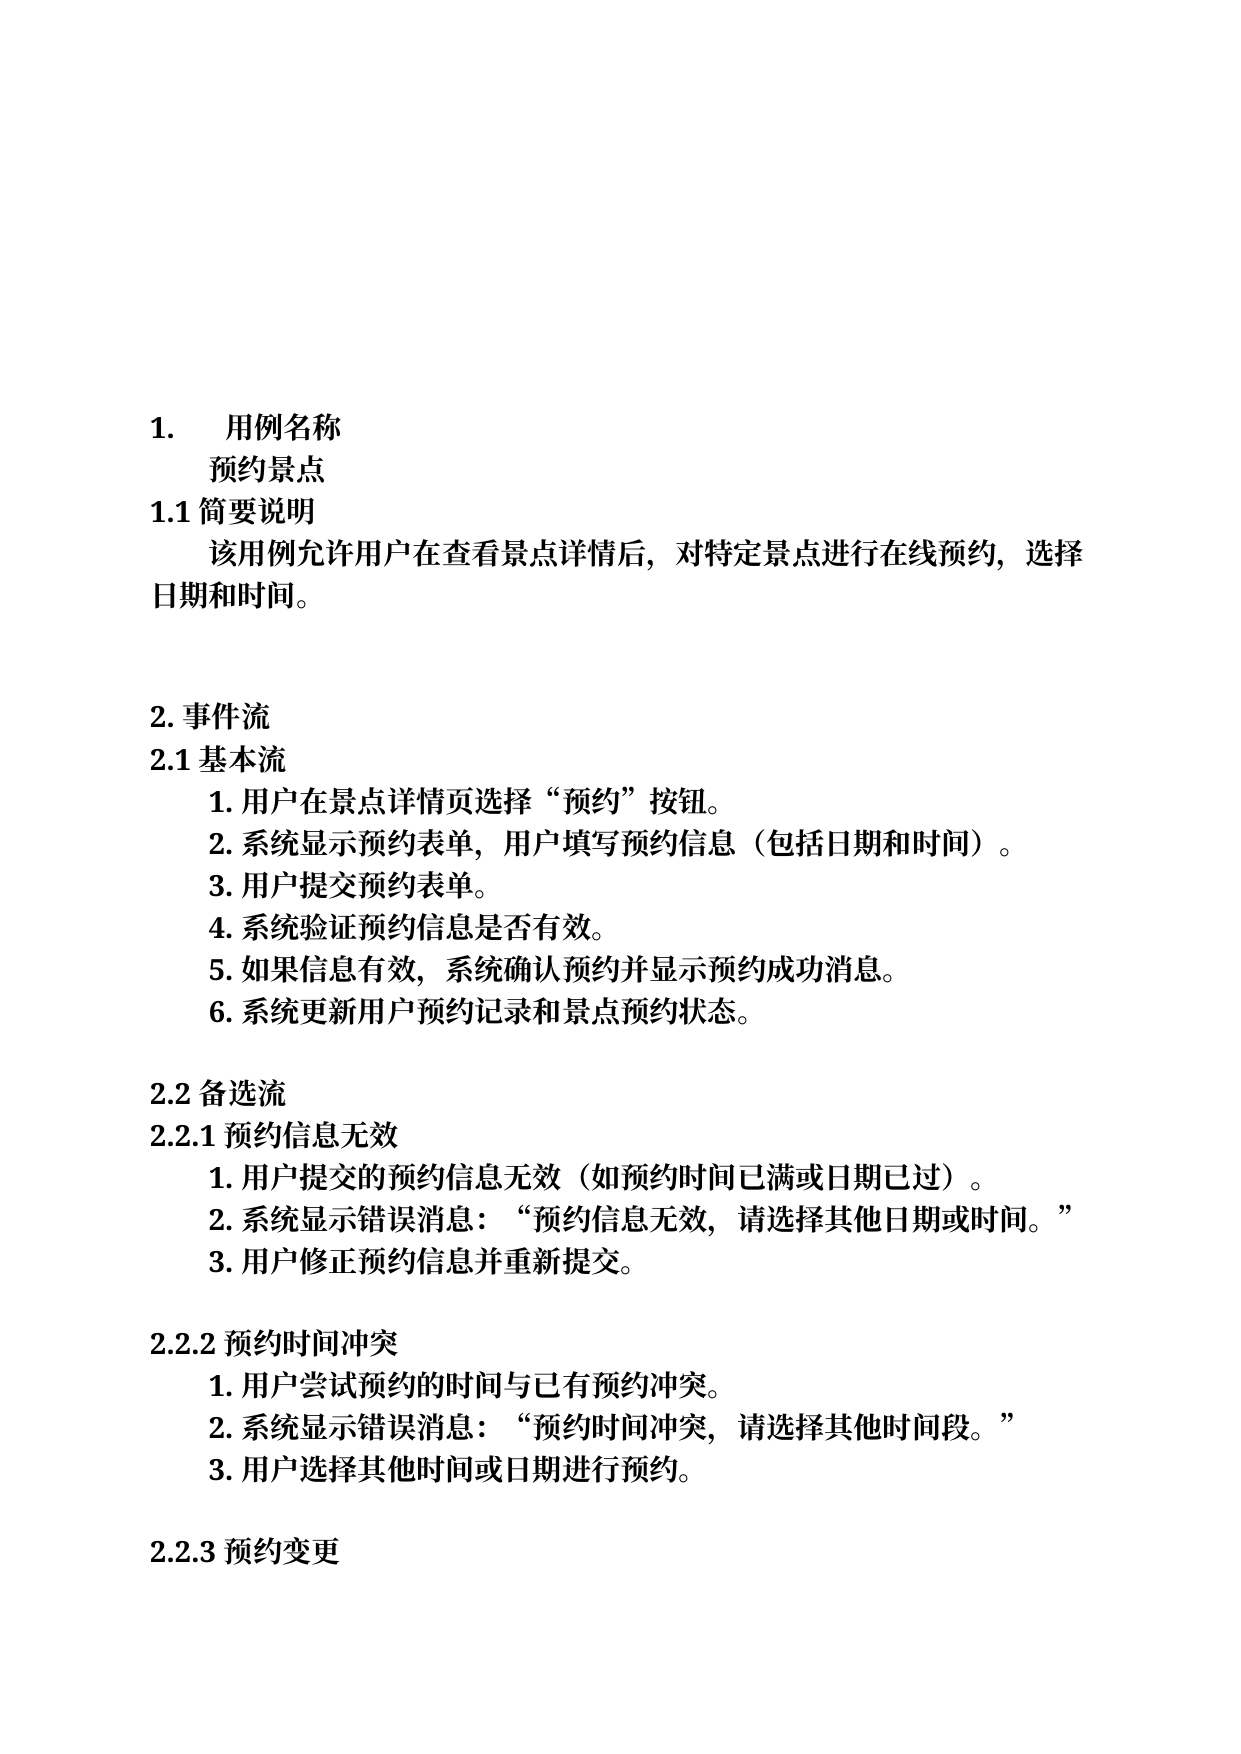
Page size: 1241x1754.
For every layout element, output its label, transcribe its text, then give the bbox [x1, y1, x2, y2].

text 1. 用户尝试预约的时间与已有预约冲突。 [150, 1363, 1090, 1405]
text 预约景点 [150, 447, 1090, 489]
list 用例名称 [150, 405, 1090, 447]
text 2.1 基本流 [150, 736, 1090, 778]
text 2. 系统显示错误消息：“预约时间冲突，请选择其他时间段。” [150, 1405, 1090, 1447]
text 5. 如果信息有效，系统确认预约并显示预约成功消息。 [150, 947, 1090, 989]
text 1. 用户在景点详情页选择“预约”按钮。 [150, 778, 1090, 821]
text 2.2.3 预约变更 [150, 1529, 1090, 1571]
text 3. 用户选择其他时间或日期进行预约。 [150, 1447, 1090, 1489]
text 3. 用户修正预约信息并重新提交。 [150, 1239, 1090, 1281]
text 2. 事件流 [150, 694, 1090, 736]
text 2.2.2 预约时间冲突 [150, 1321, 1090, 1363]
text 该用例允许用户在查看景点详情后，对特定景点进行在线预约，选择日期和时间。 [150, 531, 1090, 615]
text 6. 系统更新用户预约记录和景点预约状态。 [150, 989, 1090, 1031]
text 3. 用户提交预约表单。 [150, 863, 1090, 905]
text 2. 系统显示预约表单，用户填写预约信息（包括日期和时间）。 [150, 821, 1090, 863]
text 2. 系统显示错误消息：“预约信息无效，请选择其他日期或时间。” [150, 1197, 1090, 1239]
text 2.2 备选流 [150, 1071, 1090, 1113]
text 1.1 简要说明 [150, 489, 1090, 531]
text 4. 系统验证预约信息是否有效。 [150, 905, 1090, 947]
text 2.2.1 预约信息无效 [150, 1113, 1090, 1155]
text 1. 用户提交的预约信息无效（如预约时间已满或日期已过）。 [150, 1155, 1090, 1197]
